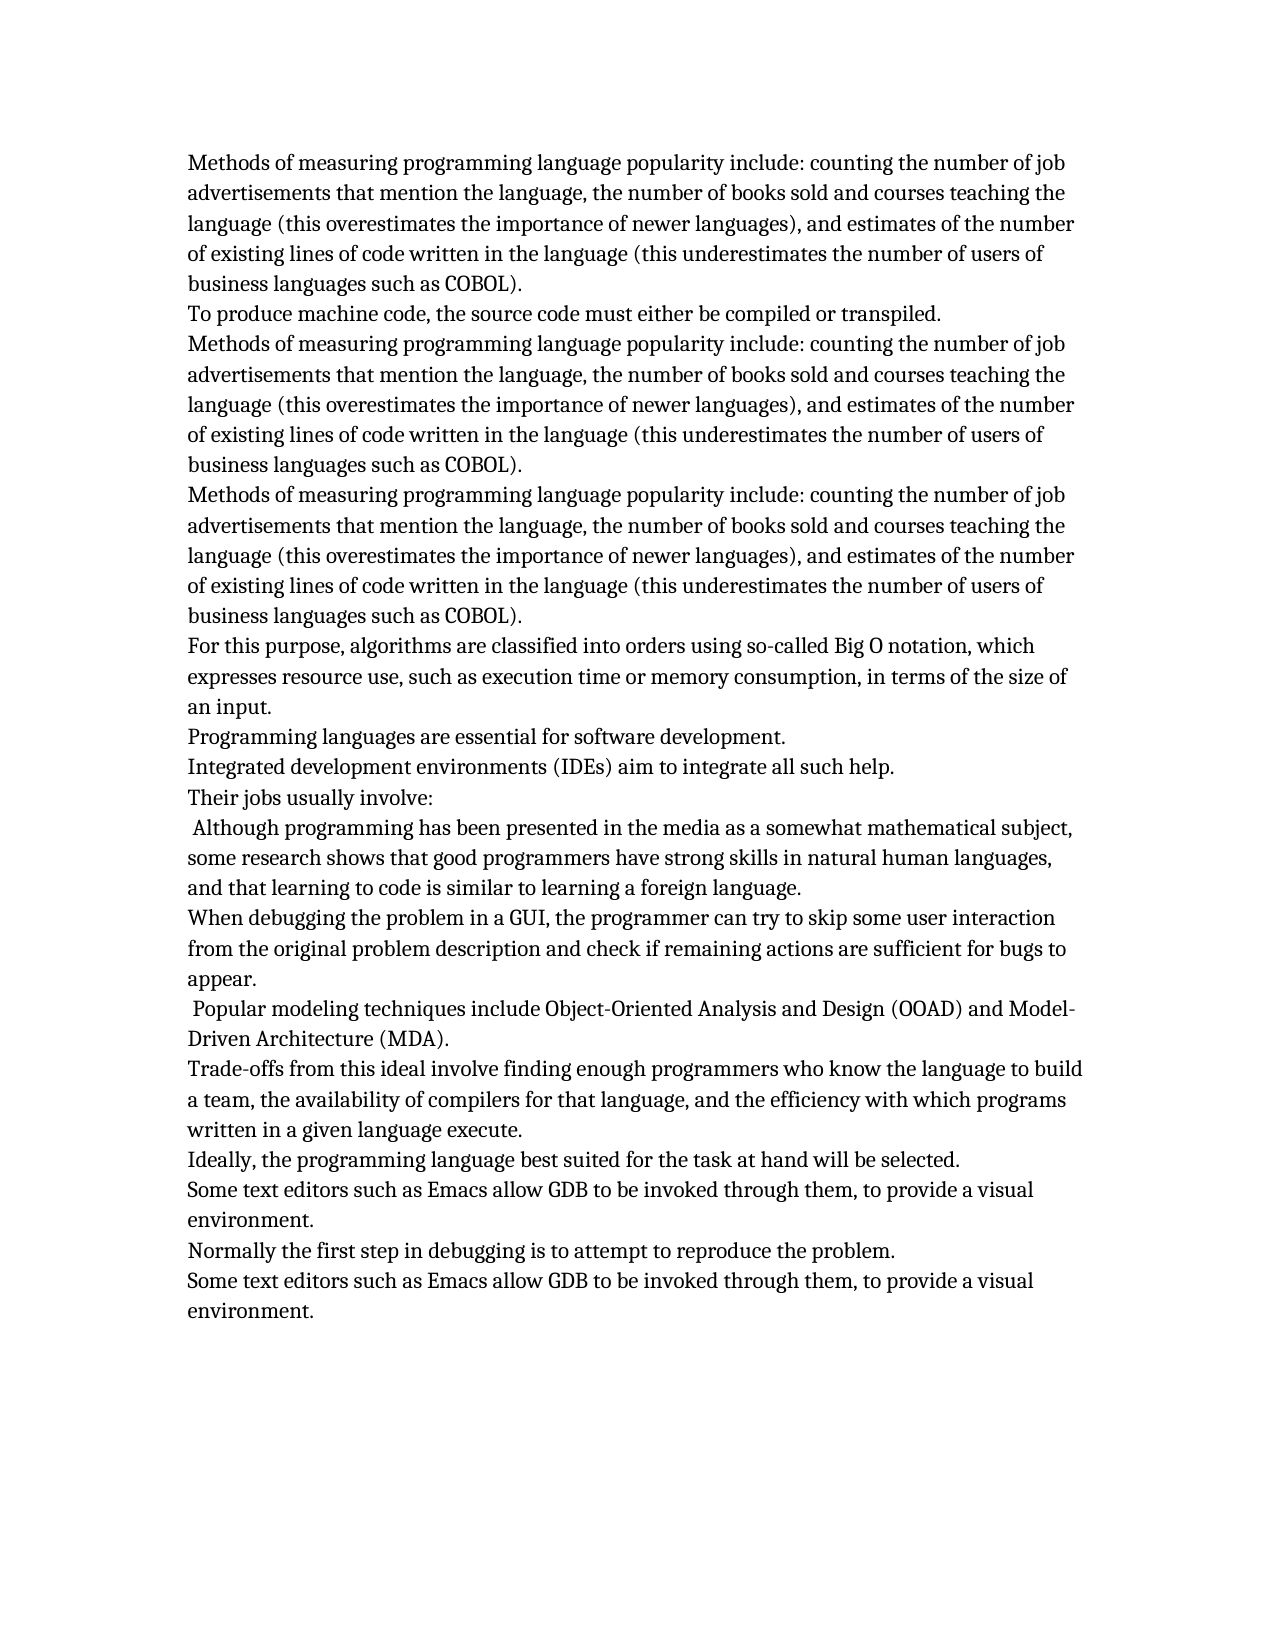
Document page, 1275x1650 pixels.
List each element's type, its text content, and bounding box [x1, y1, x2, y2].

text Methods of measuring programming language popularity include: counting the number of job advertisements that mention the language, the number of books sold and courses teaching the language (this overestimates the importance of newer languages), and estimates of the number of existing lines of code written in the language (this underestimates the number of users of business languages such as COBOL). To produce machine code, the source code must either be compiled or transpiled. Methods of measuring programming language popularity include: counting the number of job advertisements that mention the language, the number of books sold and courses teaching the language (this overestimates the importance of newer languages), and estimates of the number of existing lines of code written in the language (this underestimates the number of users of business languages such as COBOL). Methods of measuring programming language popularity include: counting the number of job advertisements that mention the language, the number of books sold and courses teaching the language (this overestimates the importance of newer languages), and estimates of the number of existing lines of code written in the language (this underestimates the number of users of business languages such as COBOL). For this purpose, algorithms are classified into orders using so-called Big O notation, which expresses resource use, such as execution time or memory consumption, in terms of the size of an input. Programming languages are essential for software development. Integrated development environments (IDEs) aim to integrate all such help. Their jobs usually involve: Although programming has been presented in the media as a somewhat mathematical subject, some research shows that good programmers have strong skills in natural human languages, and that learning to code is similar to learning a foreign language. When debugging the problem in a GUI, the programmer can try to skip some user interaction from the original problem description and check if remaining actions are sufficient for bugs to appear. Popular modeling techniques include Object-Oriented Analysis and Design (OOAD) and Model-Driven Architecture (MDA). Trade-offs from this ideal involve finding enough programmers who know the language to build a team, the availability of compilers for that language, and the efficiency with which programs written in a given language execute. Ideally, the programming language best suited for the task at hand will be selected. Some text editors such as Emacs allow GDB to be invoked through them, to provide a visual environment. Normally the first step in debugging is to attempt to reproduce the problem. Some text editors such as Emacs allow GDB to be invoked through them, to provide a visual environment. [187, 150, 1087, 1324]
